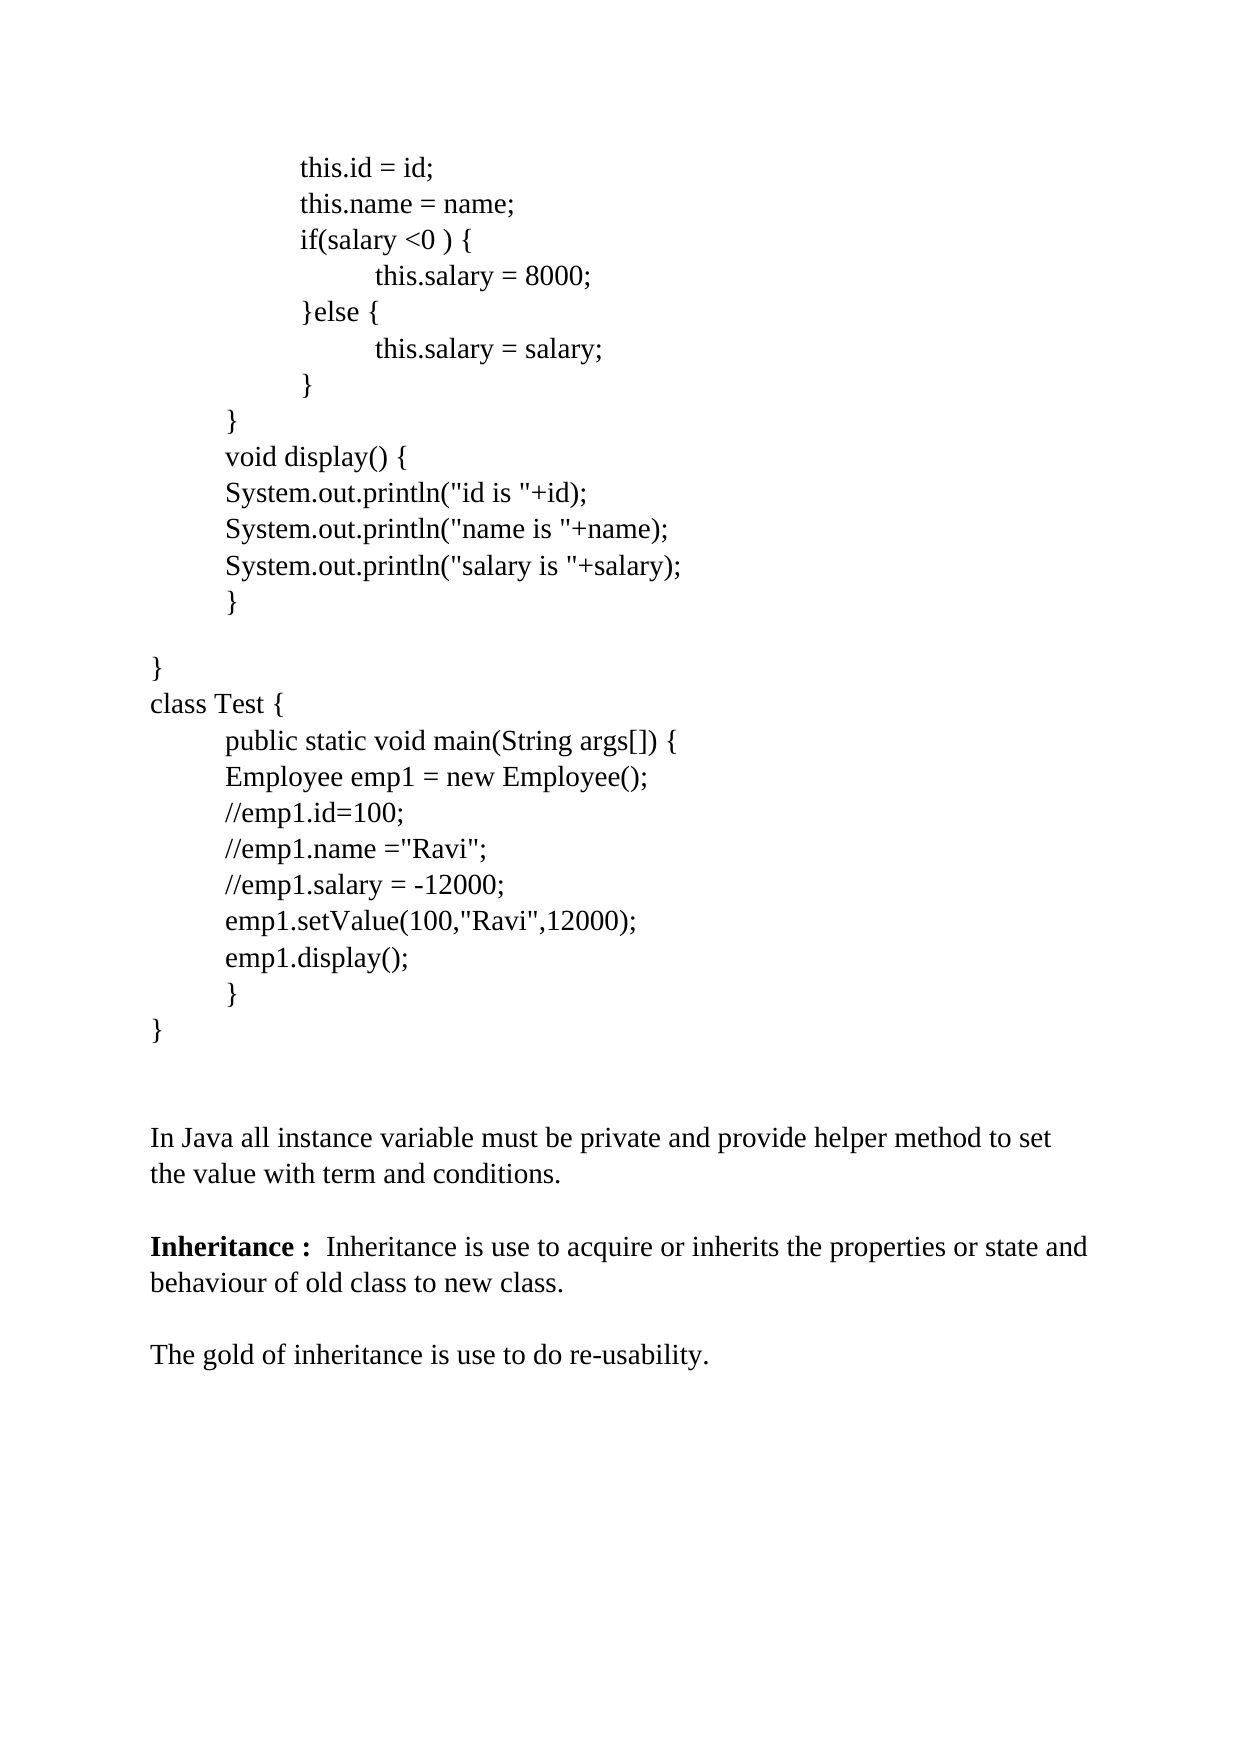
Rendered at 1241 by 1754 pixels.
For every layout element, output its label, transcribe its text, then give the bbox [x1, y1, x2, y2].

text } [150, 403, 1090, 437]
text } [150, 1012, 1090, 1046]
text } [150, 651, 1090, 684]
text Employee emp1 = new Employee(); [150, 759, 1090, 792]
text System.out.println("name is "+name); [150, 511, 1090, 545]
text } [150, 584, 1090, 617]
text this.id = id; [150, 150, 1090, 183]
text //emp1.salary = -12000; [150, 867, 1090, 901]
text if(salary <0 ) { [150, 222, 1090, 256]
text In Java all instance variable must be private and provide helper method to set the value with term and conditions. [150, 1120, 1090, 1190]
text this.salary = salary; [150, 331, 1090, 364]
text //emp1.name ="Ravi"; [150, 831, 1090, 865]
text //emp1.id=100; [150, 795, 1090, 829]
text emp1.setValue(100,"Ravi",12000); [150, 903, 1090, 937]
text }else { [150, 294, 1090, 328]
text } [150, 367, 1090, 400]
text System.out.println("id is "+id); [150, 475, 1090, 509]
text void display() { [150, 439, 1090, 473]
text } [150, 976, 1090, 1009]
text this.salary = 8000; [150, 258, 1090, 292]
text this.name = name; [150, 186, 1090, 220]
text emp1.display(); [150, 940, 1090, 973]
text public static void main(String args[]) { [150, 723, 1090, 756]
text class Test { [150, 687, 1090, 720]
text Inheritance : Inheritance is use to acquire or inherits the properties or state and behaviour of old class to new class. [150, 1229, 1090, 1298]
text System.out.println("salary is "+salary); [150, 548, 1090, 581]
text The gold of inheritance is use to do re-usability. [150, 1337, 1090, 1371]
